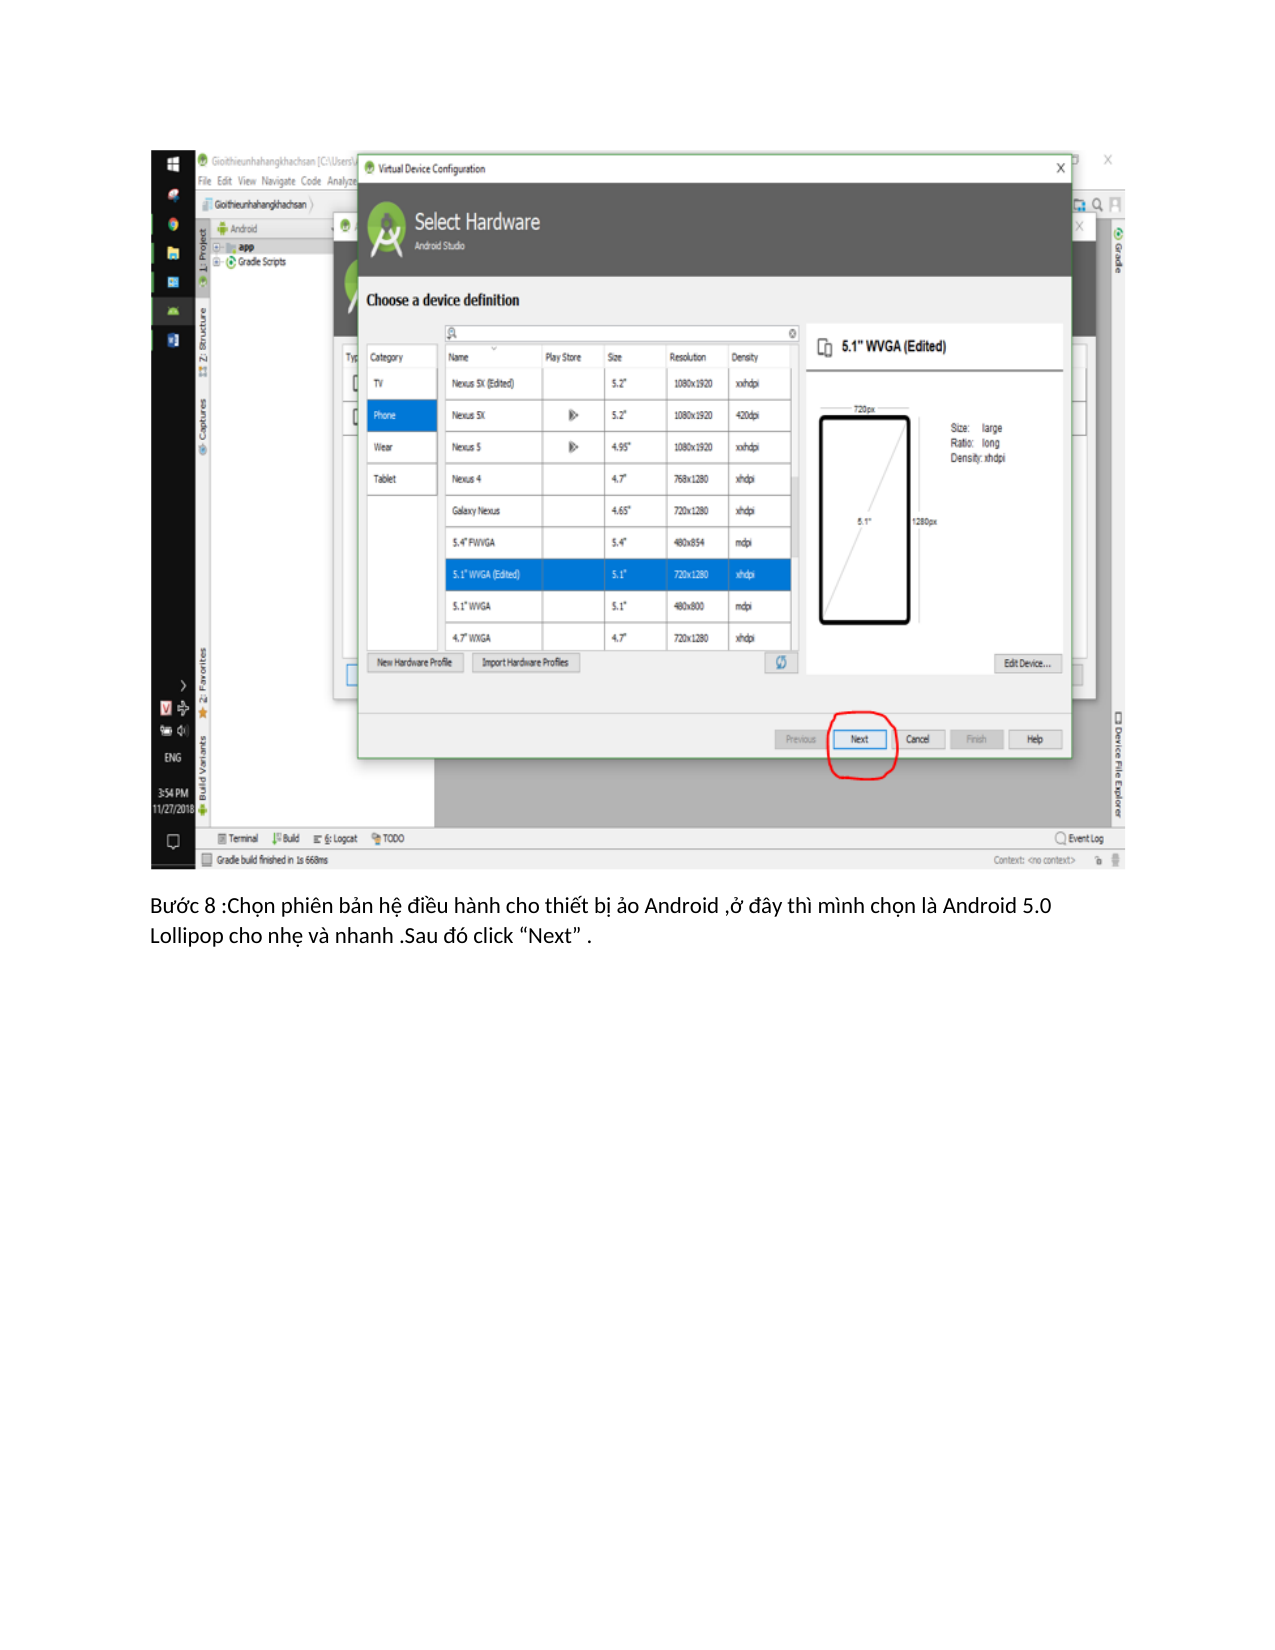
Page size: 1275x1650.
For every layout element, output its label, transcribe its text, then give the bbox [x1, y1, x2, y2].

picture [150, 150, 1125, 872]
text Bước 8 :Chọn phiên bản hệ điều hành cho thiết bị ảo Android ,ở đây thì mình chọn là Android 5.0 Lollipop cho nhẹ và nhanh .Sau đó click “Next” . [150, 891, 1125, 949]
